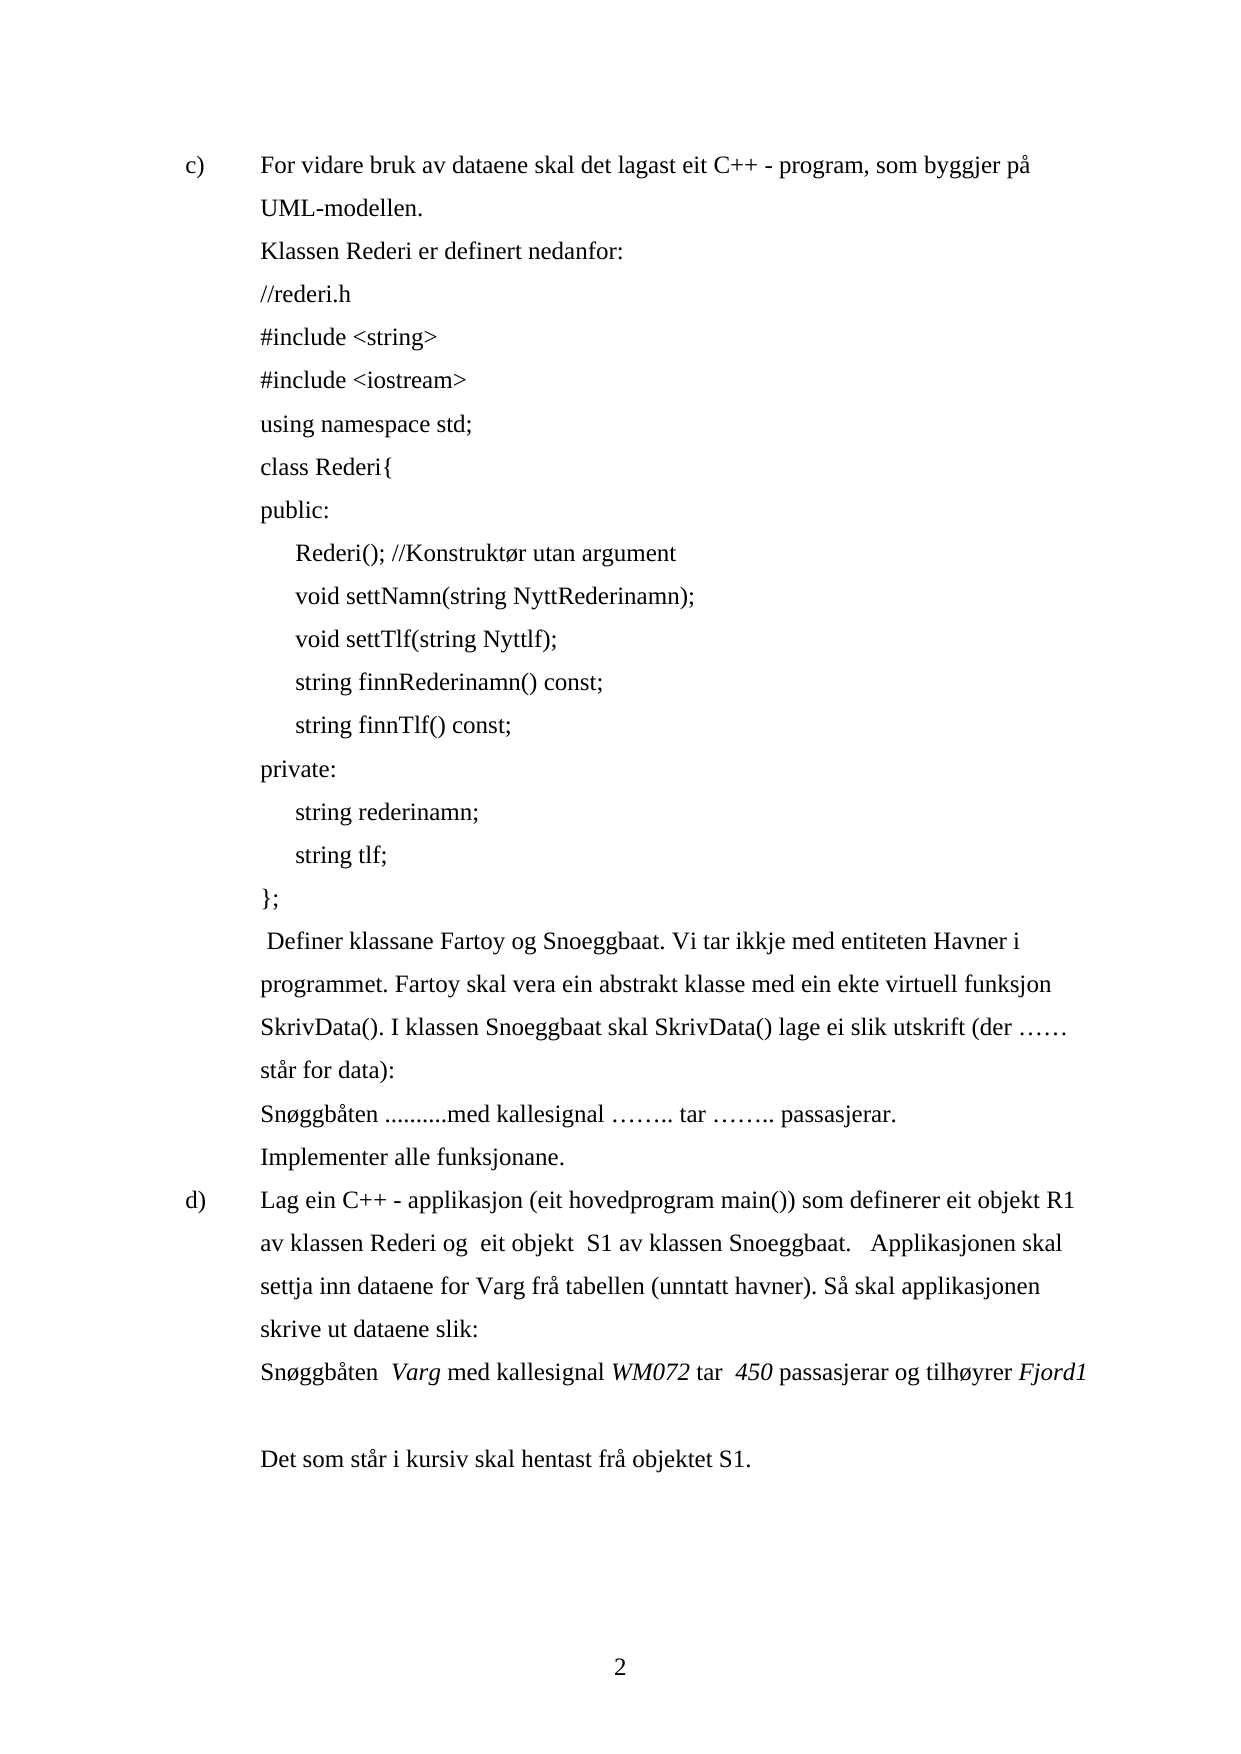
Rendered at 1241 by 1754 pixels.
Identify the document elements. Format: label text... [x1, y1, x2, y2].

text Det som står i kursiv skal hentast frå objektet S1. [224, 1444, 1093, 1472]
text using namespace std; [260, 409, 1093, 437]
text private: [260, 754, 1093, 782]
text Rederi(); //Konstruktør utan argument [260, 538, 1093, 567]
text string finnTlf() const; [260, 711, 1093, 739]
text void settTlf(string Nyttlf); [260, 624, 1093, 653]
text string tlf; [260, 840, 1093, 869]
text Klassen Rederi er definert nedanfor: [260, 236, 1093, 265]
list For vidare bruk av dataene skal det lagast eit C++ - program, som byggjer på UML-modellen. [185, 150, 1093, 222]
text string rederinamn; [260, 797, 1093, 826]
text Snøggbåten Varg med kallesignal WM072 tar 450 passasjerar og tilhøyrer Fjord1 [224, 1357, 1093, 1386]
text Snøggbåten ..........med kallesignal …….. tar …….. passasjerar. Implementer alle funksjonane. [260, 1099, 1093, 1171]
text //rederi.h #include <string> #include <iostream> [260, 279, 1093, 394]
text Definer klassane Fartoy og Snoeggbaat. Vi tar ikkje med entiteten Havner i programmet. Fartoy skal vera ein abstrakt klasse med ein ekte virtuell funksjon SkrivData(). I klassen Snoeggbaat skal SkrivData() lage ei slik utskrift (der ……står for data): [260, 926, 1093, 1084]
text void settNamn(string NyttRederinamn); [260, 581, 1093, 610]
text string finnRederinamn() const; [260, 667, 1093, 696]
text }; [260, 883, 1093, 912]
text public: [260, 495, 1093, 524]
text class Rederi{ [260, 452, 1093, 481]
list Lag ein C++ - applikasjon (eit hovedprogram main()) som definerer eit objekt R1 av klassen Rederi og eit objekt S1 av klassen Snoeggbaat. Applikasjonen skal settja inn dataene for Varg frå tabellen (unntatt havner). Så skal applikasjonen skrive ut dataene slik: [185, 1185, 1093, 1343]
